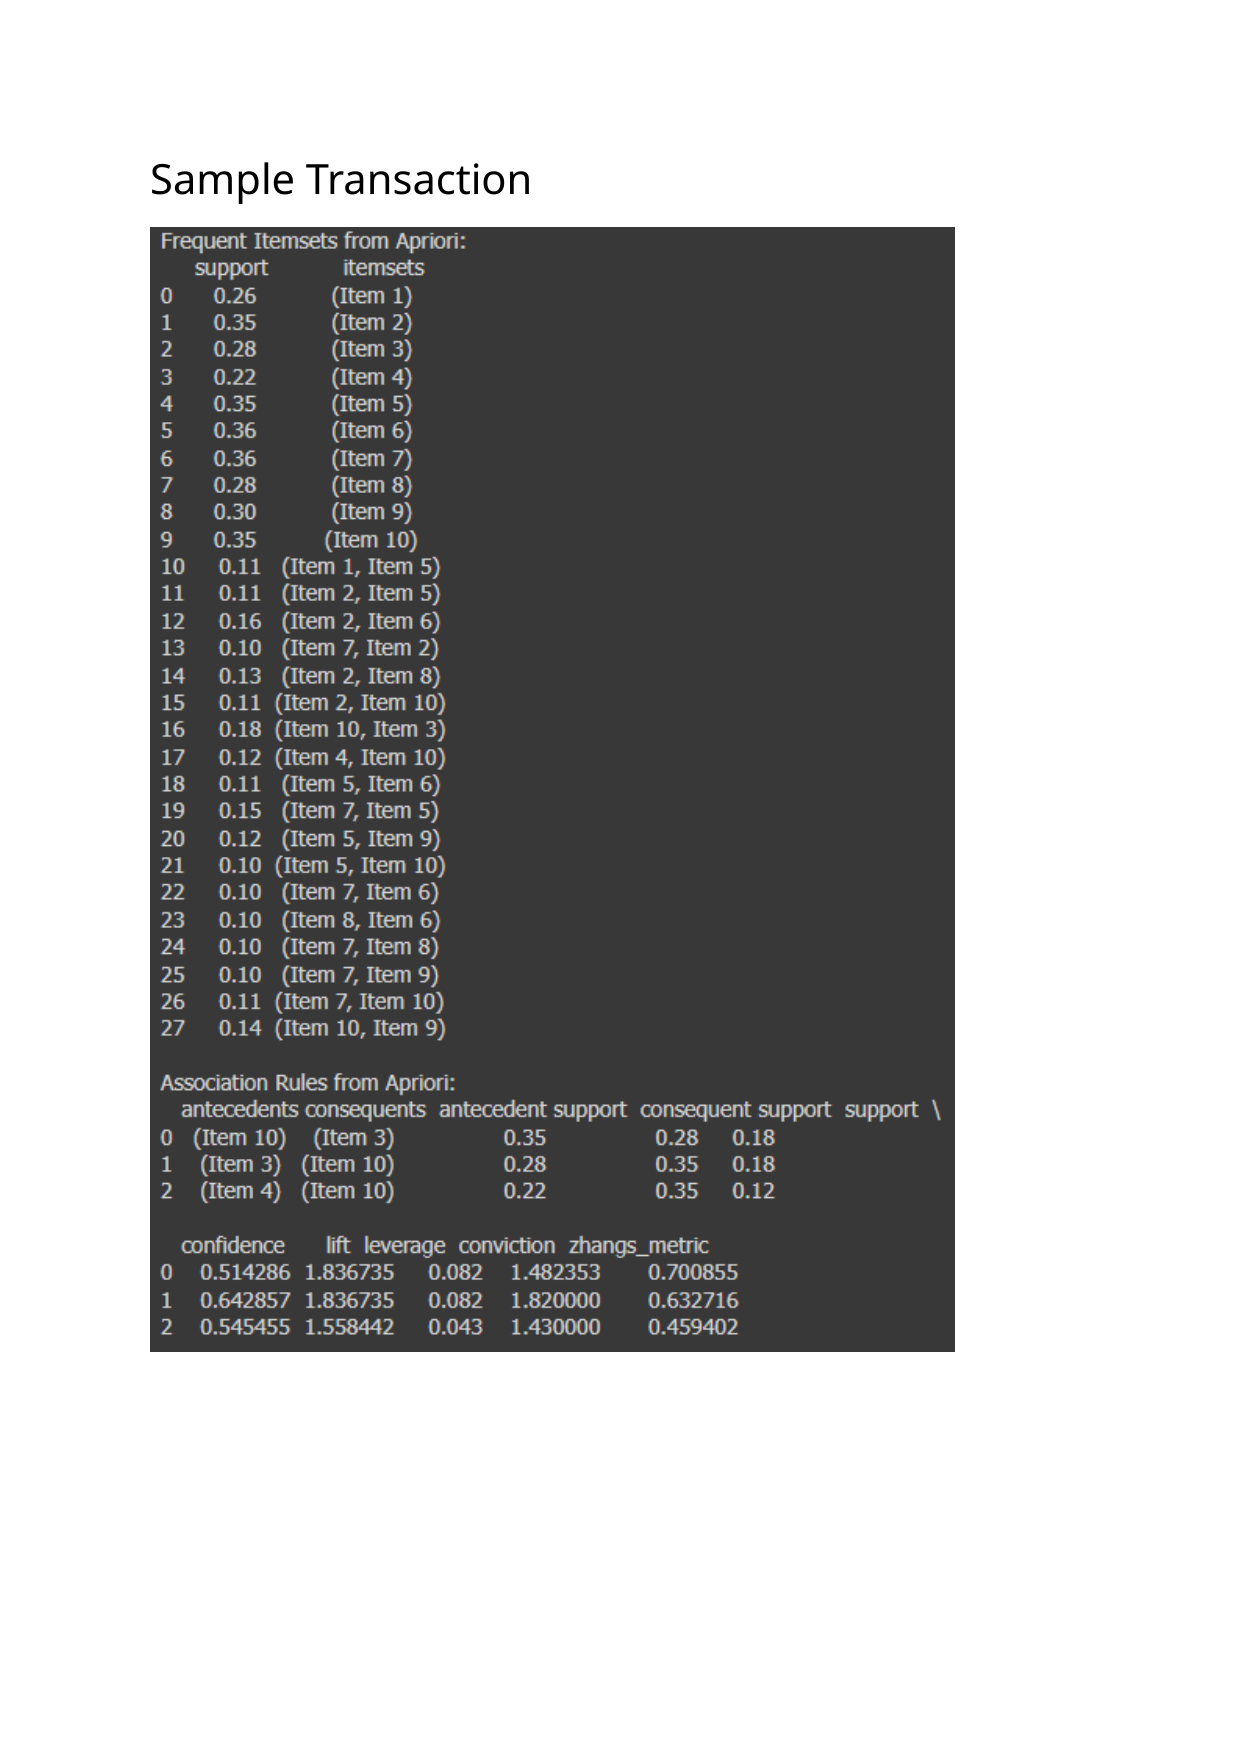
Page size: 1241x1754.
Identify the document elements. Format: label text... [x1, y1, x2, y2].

text Sample Transaction [150, 150, 1090, 207]
picture [150, 227, 955, 1352]
